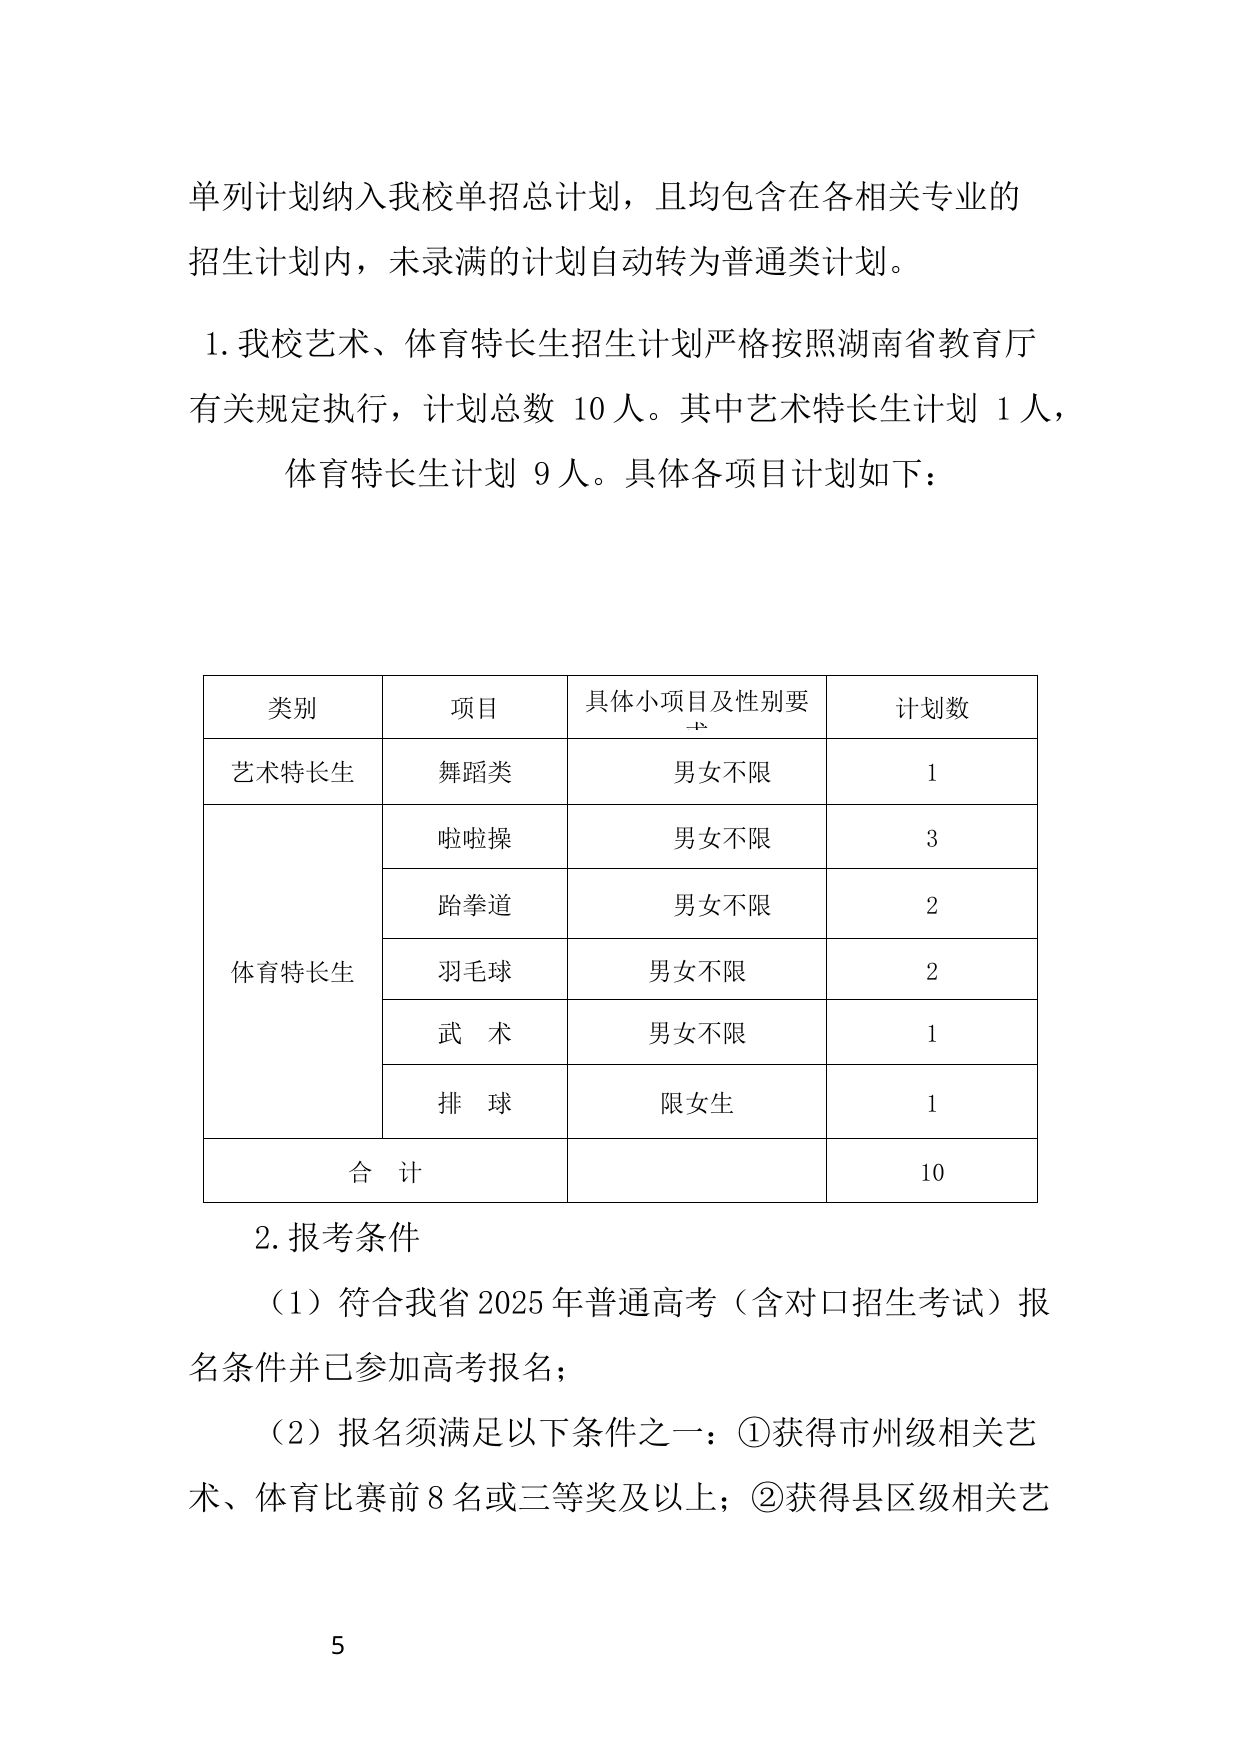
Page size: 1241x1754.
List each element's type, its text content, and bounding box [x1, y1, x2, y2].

table_cell 艺术特长生 [204, 739, 382, 803]
table_cell 合 计 [204, 1139, 567, 1202]
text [187, 162, 1053, 292]
table_cell 羽毛球 [383, 939, 567, 999]
text （1）符合我省2025年普通高考（含对口招生考试）报名条件并已参加高考报名； [187, 1268, 1053, 1398]
table_cell 男女不限 [568, 869, 826, 938]
table_cell [568, 1139, 826, 1202]
table_cell 1 [827, 1000, 1037, 1063]
table_cell 2 [827, 869, 1037, 938]
table_cell 男女不限 [568, 805, 826, 868]
table_cell 体育特长生 [204, 805, 382, 1138]
table_cell 排 球 [383, 1065, 567, 1138]
table_cell 男女不限 [568, 739, 826, 803]
table_cell 10 [827, 1139, 1037, 1202]
table_cell 舞蹈类 [383, 739, 567, 803]
table_cell 2 [827, 939, 1037, 999]
text 2.报考条件 [187, 1203, 1053, 1268]
table_header 具体小项目及性别要求 [568, 676, 826, 737]
table_header 项目 [383, 676, 567, 737]
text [187, 1398, 1053, 1528]
table_cell 1 [827, 1065, 1037, 1138]
table_cell 男女不限 [568, 939, 826, 999]
table_cell 1 [827, 739, 1037, 803]
table_cell 3 [827, 805, 1037, 868]
table_cell 跆拳道 [383, 869, 567, 938]
table_cell 限女生 [568, 1065, 826, 1138]
table_header 计划数 [827, 676, 1037, 737]
table_cell 武 术 [383, 1000, 567, 1063]
table_header 类别 [204, 676, 382, 737]
text 1.我校艺术、体育特长生招生计划严格按照湖南省教育厅有关规定执行，计划总数 10人。其中艺术特长生计划 1人，体育特长生计划 9人。具体各项目计划如下： [187, 308, 1053, 503]
table_cell 男女不限 [568, 1000, 826, 1063]
table_cell 啦啦操 [383, 805, 567, 868]
